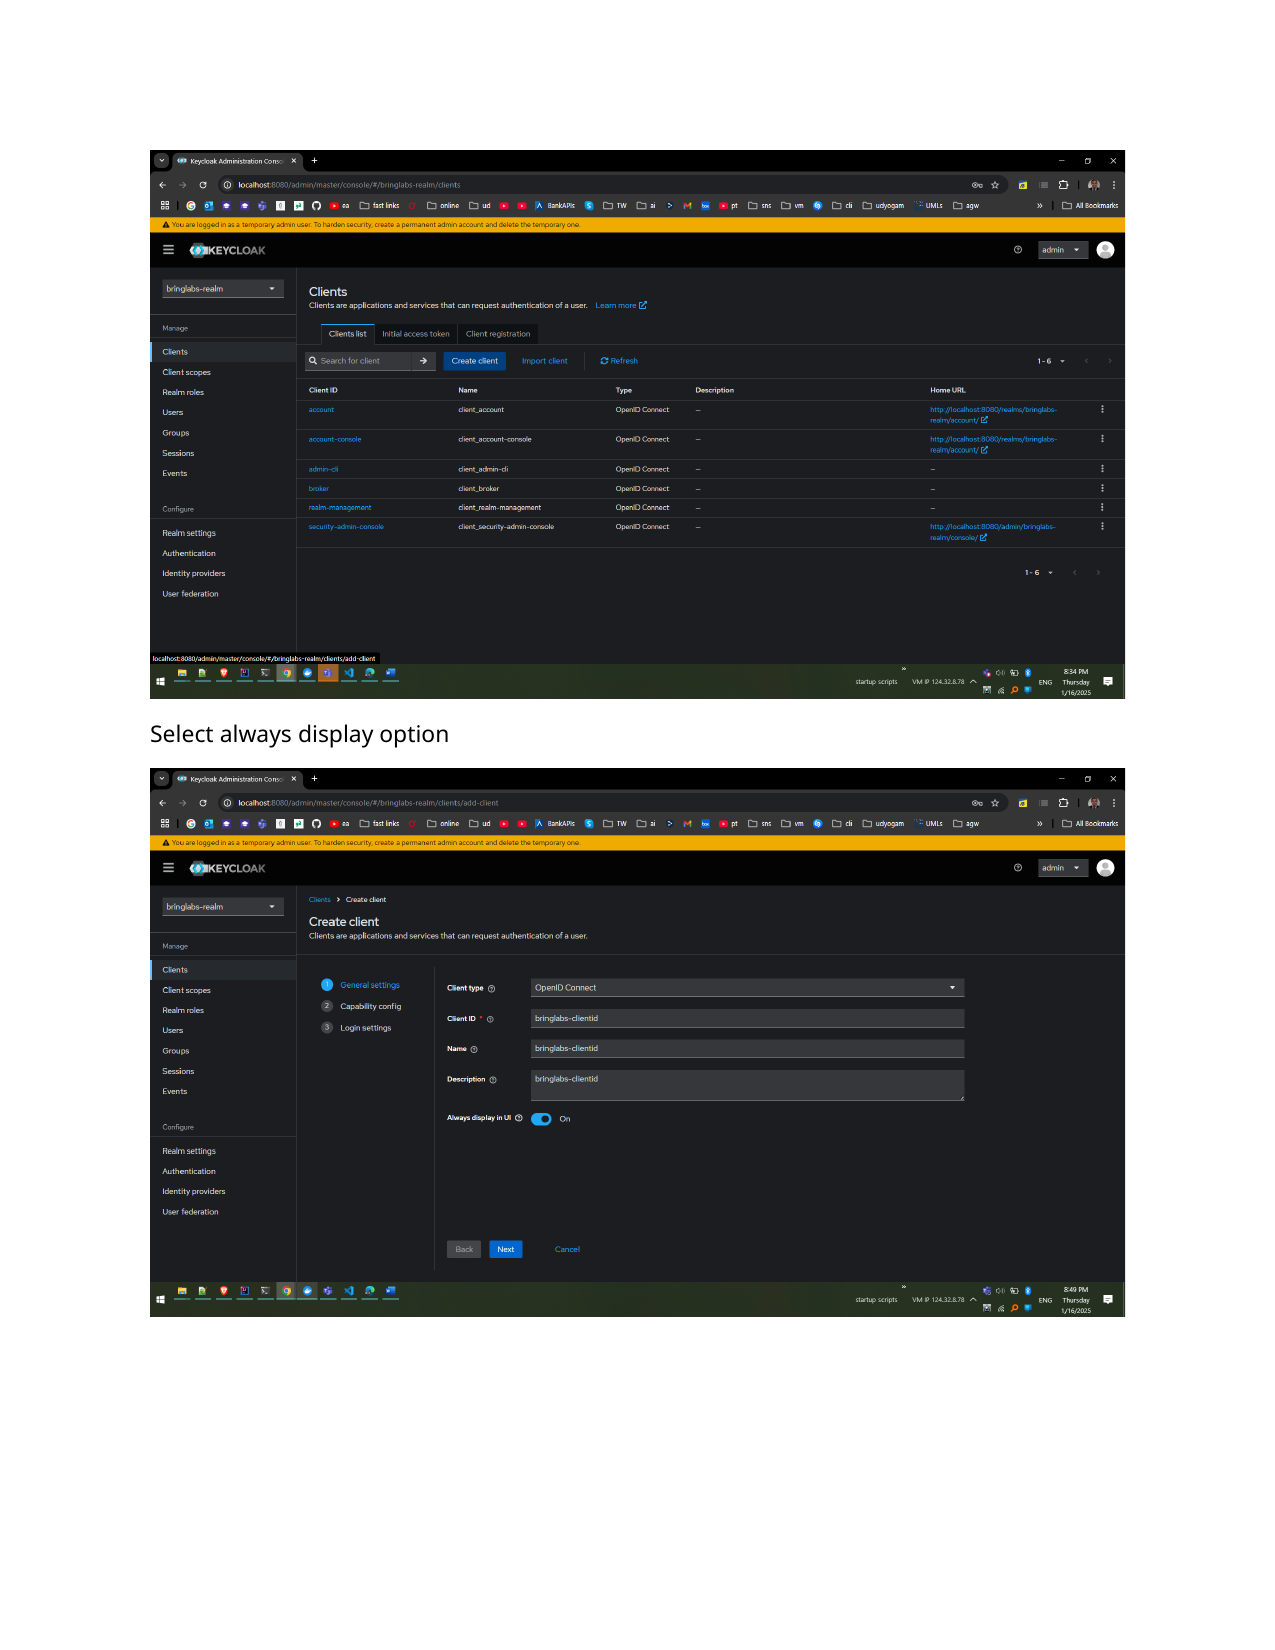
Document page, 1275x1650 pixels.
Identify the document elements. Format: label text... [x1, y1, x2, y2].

text Select always display option [150, 718, 1125, 749]
picture [150, 150, 1125, 699]
picture [150, 768, 1125, 1317]
